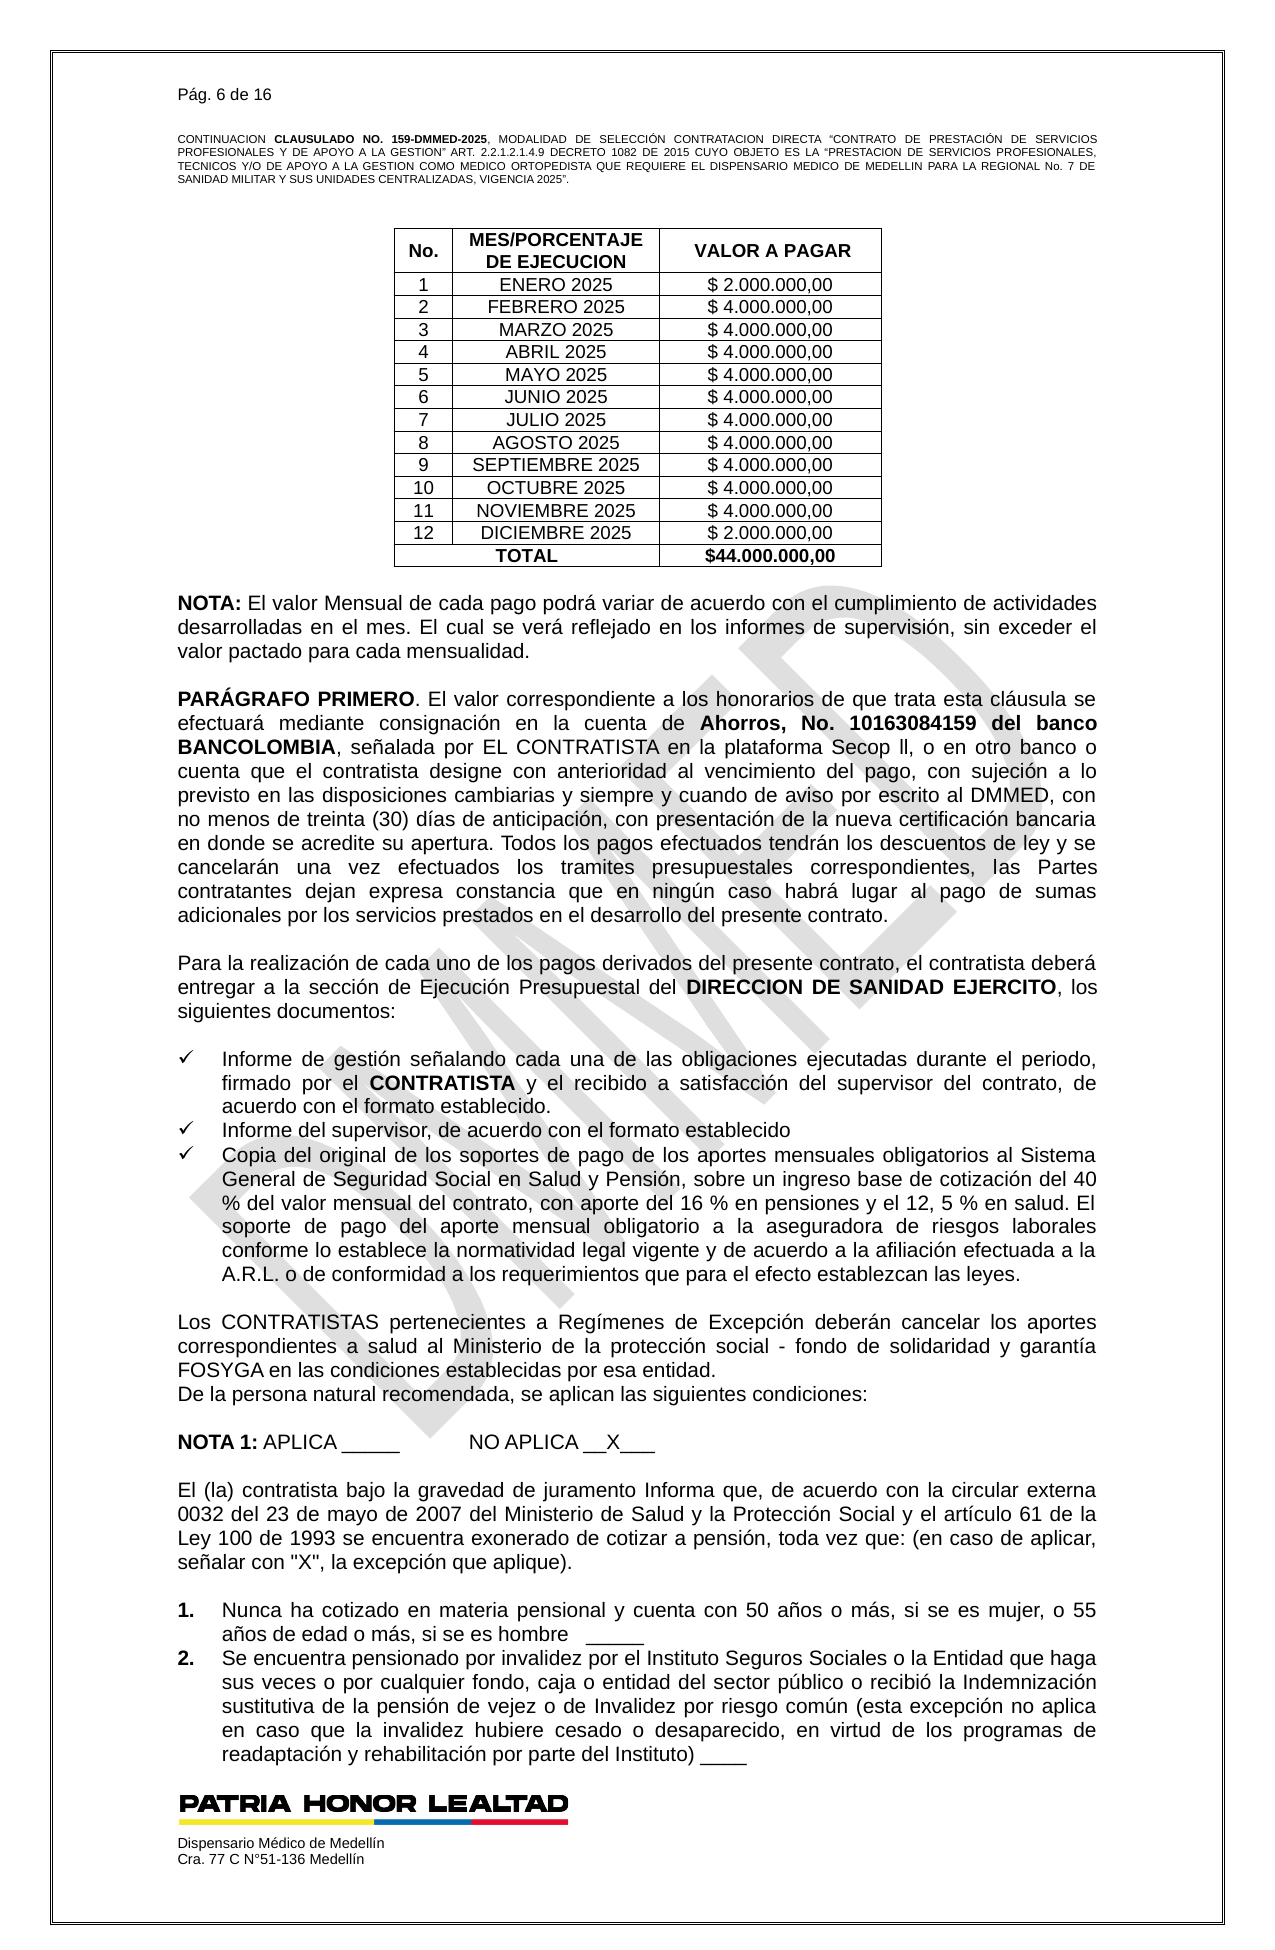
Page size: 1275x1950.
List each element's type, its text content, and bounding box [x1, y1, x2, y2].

table_cell 7 [395, 409, 452, 431]
table_cell 4 [395, 341, 452, 363]
table_cell DICIEMBRE 2025 [453, 522, 659, 543]
table_cell MARZO 2025 [453, 319, 659, 340]
table_cell AGOSTO 2025 [453, 432, 659, 453]
table_cell NOVIEMBRE 2025 [453, 499, 659, 521]
table_cell 1 [395, 273, 452, 295]
table_cell 6 [395, 386, 452, 408]
table_cell $ 4.000.000,00 [660, 341, 881, 363]
text NOTA: El valor Mensual de cada pago podrá variar de acuerdo con el cumplimiento de actividades desarrolladas en el mes. El cual se verá reflejado en los informes de supervisión, sin exceder el valor pactado para cada mensualidad. [177, 591, 1098, 663]
table_cell ENERO 2025 [453, 273, 659, 295]
table_cell $ 4.000.000,00 [660, 364, 881, 385]
table_header MES/PORCENTAJE DE EJECUCION [453, 229, 659, 272]
list Nunca ha cotizado en materia pensional y cuenta con 50 años o más, si se es mujer, o 55 años de edad o más, si se es hombre _____ [177, 1598, 1098, 1646]
table_cell SEPTIEMBRE 2025 [453, 454, 659, 476]
table_cell $ 4.000.000,00 [660, 477, 881, 498]
list Copia del original de los soportes de pago de los aportes mensuales obligatorios al Sistema General de Seguridad Social en Salud y Pensión, sobre un ingreso base de cotización del 40 % del valor mensual del contrato, con aporte del 16 % en pensiones y el 12, 5 % en salud. El soporte de pago del aporte mensual obligatorio a la aseguradora de riesgos laborales conforme lo establece la normatividad legal vigente y de acuerdo a la afiliación efectuada a la A.R.L. o de conformidad a los requerimientos que para el efecto establezcan las leyes. [177, 1142, 1098, 1286]
table_cell $ 4.000.000,00 [660, 499, 881, 521]
table_cell 10 [395, 477, 452, 498]
table_cell $ 4.000.000,00 [660, 296, 881, 317]
table_cell 8 [395, 432, 452, 453]
table_cell JULIO 2025 [453, 409, 659, 431]
table_cell $ 4.000.000,00 [660, 319, 881, 340]
table_cell 5 [395, 364, 452, 385]
table_cell TOTAL [395, 545, 659, 566]
table_cell $ 4.000.000,00 [660, 386, 881, 408]
text Los CONTRATISTAS pertenecientes a Regímenes de Excepción deberán cancelar los aportes correspondientes a salud al Ministerio de la protección social - fondo de solidaridad y garantía FOSYGA en las condiciones establecidas por esa entidad. [177, 1310, 1098, 1382]
table_cell OCTUBRE 2025 [453, 477, 659, 498]
table_cell $ 4.000.000,00 [660, 409, 881, 431]
table_cell 9 [395, 454, 452, 476]
table_cell 2 [395, 296, 452, 317]
text NOTA 1: APLICA _____ NO APLICA __X___ [177, 1430, 1098, 1454]
list Informe de gestión señalando cada una de las obligaciones ejecutadas durante el periodo, firmado por el CONTRATISTA y el recibido a satisfacción del supervisor del contrato, de acuerdo con el formato establecido. [177, 1046, 1098, 1118]
text De la persona natural recomendada, se aplican las siguientes condiciones: [177, 1382, 1098, 1406]
table_cell $ 2.000.000,00 [660, 522, 881, 543]
list Informe del supervisor, de acuerdo con el formato establecido [177, 1118, 1098, 1142]
table_header No. [395, 229, 452, 272]
table_cell $44.000.000,00 [660, 545, 881, 566]
table_cell $ 2.000.000,00 [660, 273, 881, 295]
table_cell ABRIL 2025 [453, 341, 659, 363]
table_cell $ 4.000.000,00 [660, 432, 881, 453]
table_cell JUNIO 2025 [453, 386, 659, 408]
list Se encuentra pensionado por invalidez por el Instituto Seguros Sociales o la Entidad que haga sus veces o por cualquier fondo, caja o entidad del sector público o recibió la Indemnización sustitutiva de la pensión de vejez o de Invalidez por riesgo común (esta excepción no aplica en caso que la invalidez hubiere cesado o desaparecido, en virtud de los programas de readaptación y rehabilitación por parte del Instituto) ____ [177, 1646, 1098, 1765]
table_cell $ 4.000.000,00 [660, 454, 881, 476]
table_cell 3 [395, 319, 452, 340]
text Para la realización de cada uno de los pagos derivados del presente contrato, el contratista deberá entregar a la sección de Ejecución Presupuestal del DIRECCION DE SANIDAD EJERCITO, los siguientes documentos: [177, 951, 1098, 1022]
text El (la) contratista bajo la gravedad de juramento Informa que, de acuerdo con la circular externa 0032 del 23 de mayo de 2007 del Ministerio de Salud y la Protección Social y el artículo 61 de la Ley 100 de 1993 se encuentra exonerado de cotizar a pensión, toda vez que: (en caso de aplicar, señalar con "X", la excepción que aplique). [177, 1478, 1098, 1574]
table_cell MAYO 2025 [453, 364, 659, 385]
table_cell 12 [395, 522, 452, 543]
text PARÁGRAFO PRIMERO. El valor correspondiente a los honorarios de que trata esta cláusula se efectuará mediante consignación en la cuenta de Ahorros, No. 10163084159 del banco BANCOLOMBIA, señalada por EL CONTRATISTA en la plataforma Secop ll, o en otro banco o cuenta que el contratista designe con anterioridad al vencimiento del pago, con sujeción a lo previsto en las disposiciones cambiarias y siempre y cuando de aviso por escrito al DMMED, con no menos de treinta (30) días de anticipación, con presentación de la nueva certificación bancaria en donde se acredite su apertura. Todos los pagos efectuados tendrán los descuentos de ley y se cancelarán una vez efectuados los tramites presupuestales correspondientes, las Partes contratantes dejan expresa constancia que en ningún caso habrá lugar al pago de sumas adicionales por los servicios prestados en el desarrollo del presente contrato. [177, 687, 1098, 927]
table_header VALOR A PAGAR [660, 229, 881, 272]
table_cell 11 [395, 499, 452, 521]
picture [179, 1795, 569, 1825]
table_cell FEBRERO 2025 [453, 296, 659, 317]
